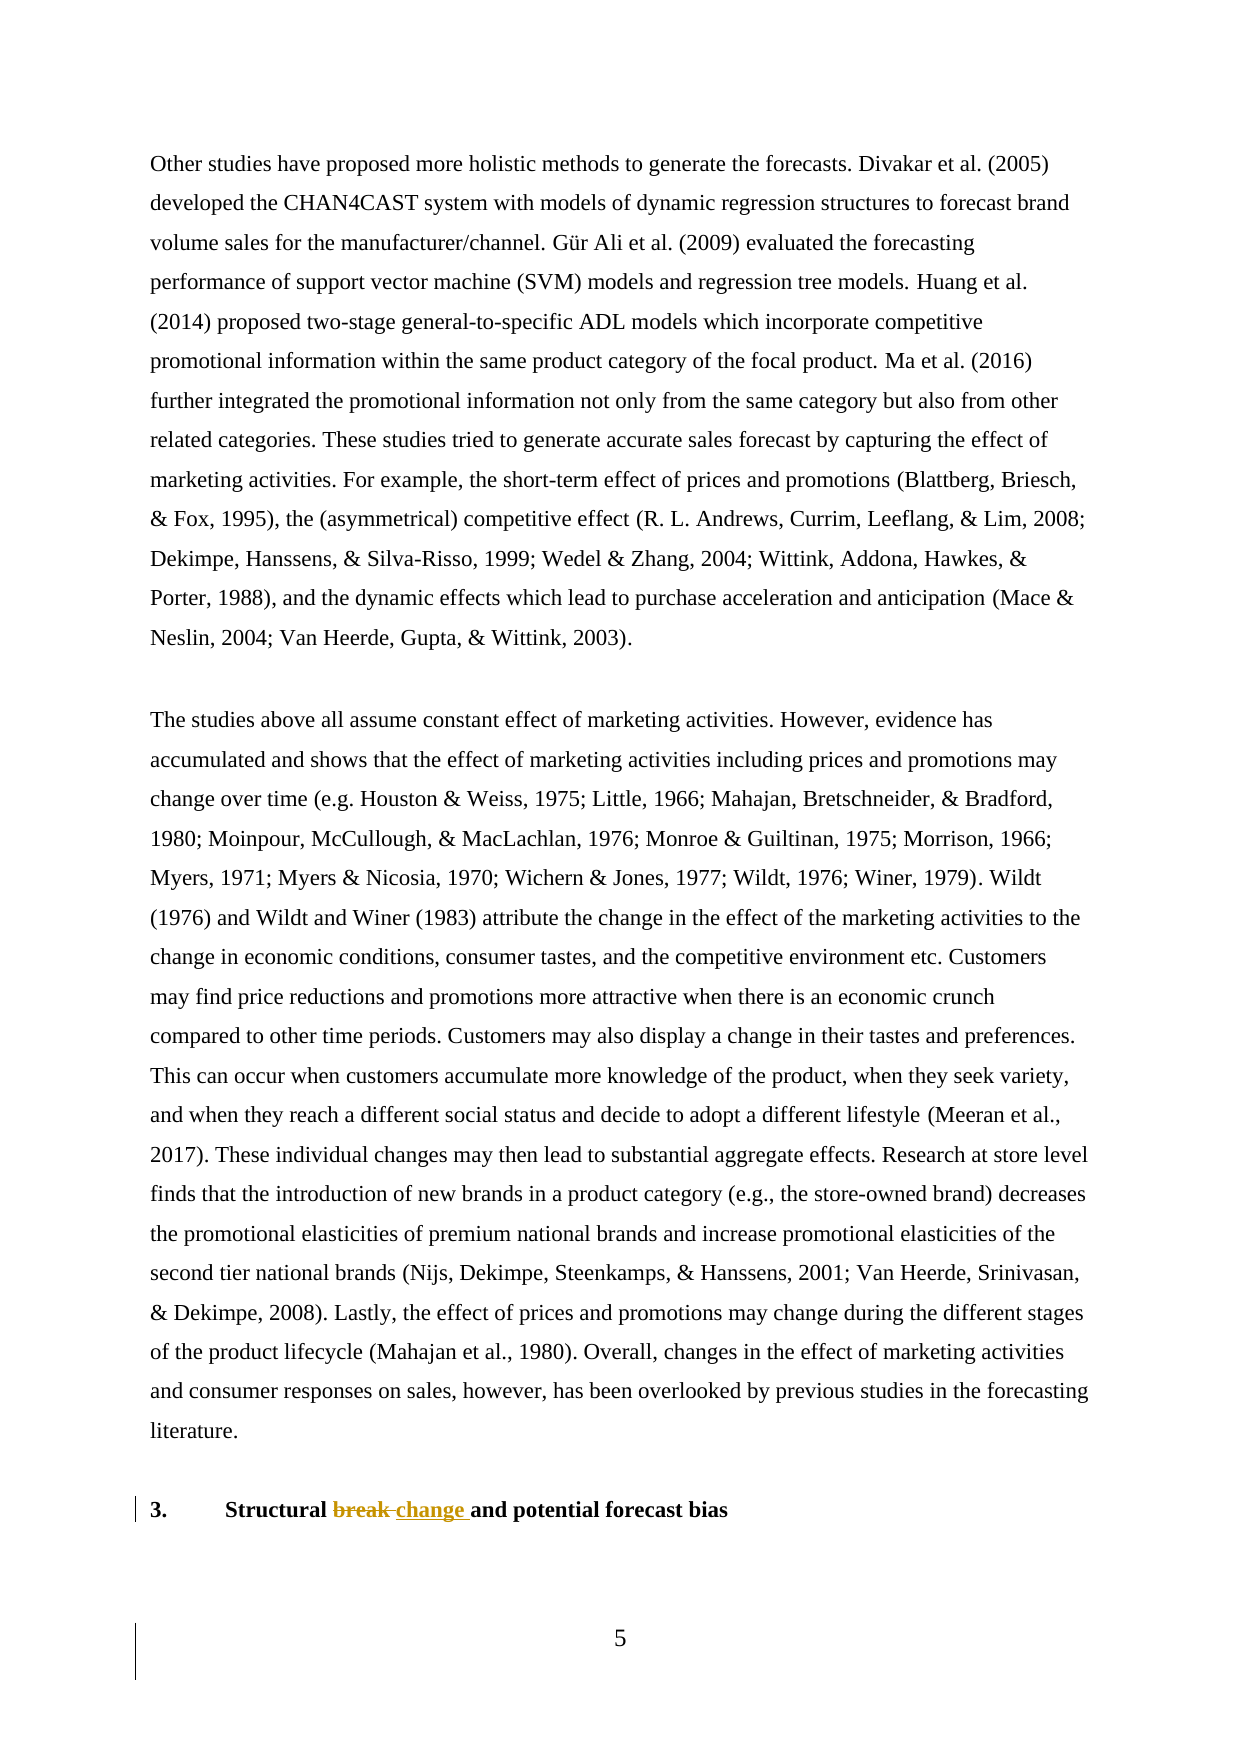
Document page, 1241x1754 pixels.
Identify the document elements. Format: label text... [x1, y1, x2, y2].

text The studies above all assume constant effect of marketing activities. However, evidence has accumulated and shows that the effect of marketing activities including prices and promotions may change over time (e.g. Houston & Weiss, 1975; Little, 1966; Mahajan, Bretschneider, & Bradford, 1980; Moinpour, McCullough, & MacLachlan, 1976; Monroe & Guiltinan, 1975; Morrison, 1966; Myers, 1971; Myers & Nicosia, 1970; Wichern & Jones, 1977; Wildt, 1976; Winer, 1979). Wildt (1976) and Wildt and Winer (1983) attribute the change in the effect of the marketing activities to the change in economic conditions, consumer tastes, and the competitive environment etc. Customers may find price reductions and promotions more attractive when there is an economic crunch compared to other time periods. Customers may also display a change in their tastes and preferences. This can occur when customers accumulate more knowledge of the product, when they seek variety, and when they reach a different social status and decide to adopt a different lifestyle (Meeran et al., 2017). These individual changes may then lead to substantial aggregate effects. Research at store level finds that the introduction of new brands in a product category (e.g., the store-owned brand) decreases the promotional elasticities of premium national brands and increase promotional elasticities of the second tier national brands (Nijs, Dekimpe, Steenkamps, & Hanssens, 2001; Van Heerde, Srinivasan, & Dekimpe, 2008). Lastly, the effect of prices and promotions may change during the different stages of the product lifecycle (Mahajan et al., 1980). Overall, changes in the effect of marketing activities and consumer responses on sales, however, has been overlooked by previous studies in the forecasting literature. [150, 706, 1090, 1443]
text Other studies have proposed more holistic methods to generate the forecasts. Divakar et al. (2005) developed the CHAN4CAST system with models of dynamic regression structures to forecast brand volume sales for the manufacturer/channel. Gür Ali et al. (2009) evaluated the forecasting performance of support vector machine (SVM) models and regression tree models. Huang et al. (2014) proposed two-stage general-to-specific ADL models which incorporate competitive promotional information within the same product category of the focal product. Ma et al. (2016) further integrated the promotional information not only from the same category but also from other related categories. These studies tried to generate accurate sales forecast by capturing the effect of marketing activities. For example, the short-term effect of prices and promotions (Blattberg, Briesch, & Fox, 1995), the (asymmetrical) competitive effect (R. L. Andrews, Currim, Leeflang, & Lim, 2008; Dekimpe, Hanssens, & Silva-Risso, 1999; Wedel & Zhang, 2004; Wittink, Addona, Hawkes, & Porter, 1988), and the dynamic effects which lead to purchase acceleration and anticipation (Mace & Neslin, 2004; Van Heerde, Gupta, & Wittink, 2003). [150, 150, 1090, 650]
subtitle 3. Structural and potential forecast bias [150, 1496, 1090, 1522]
